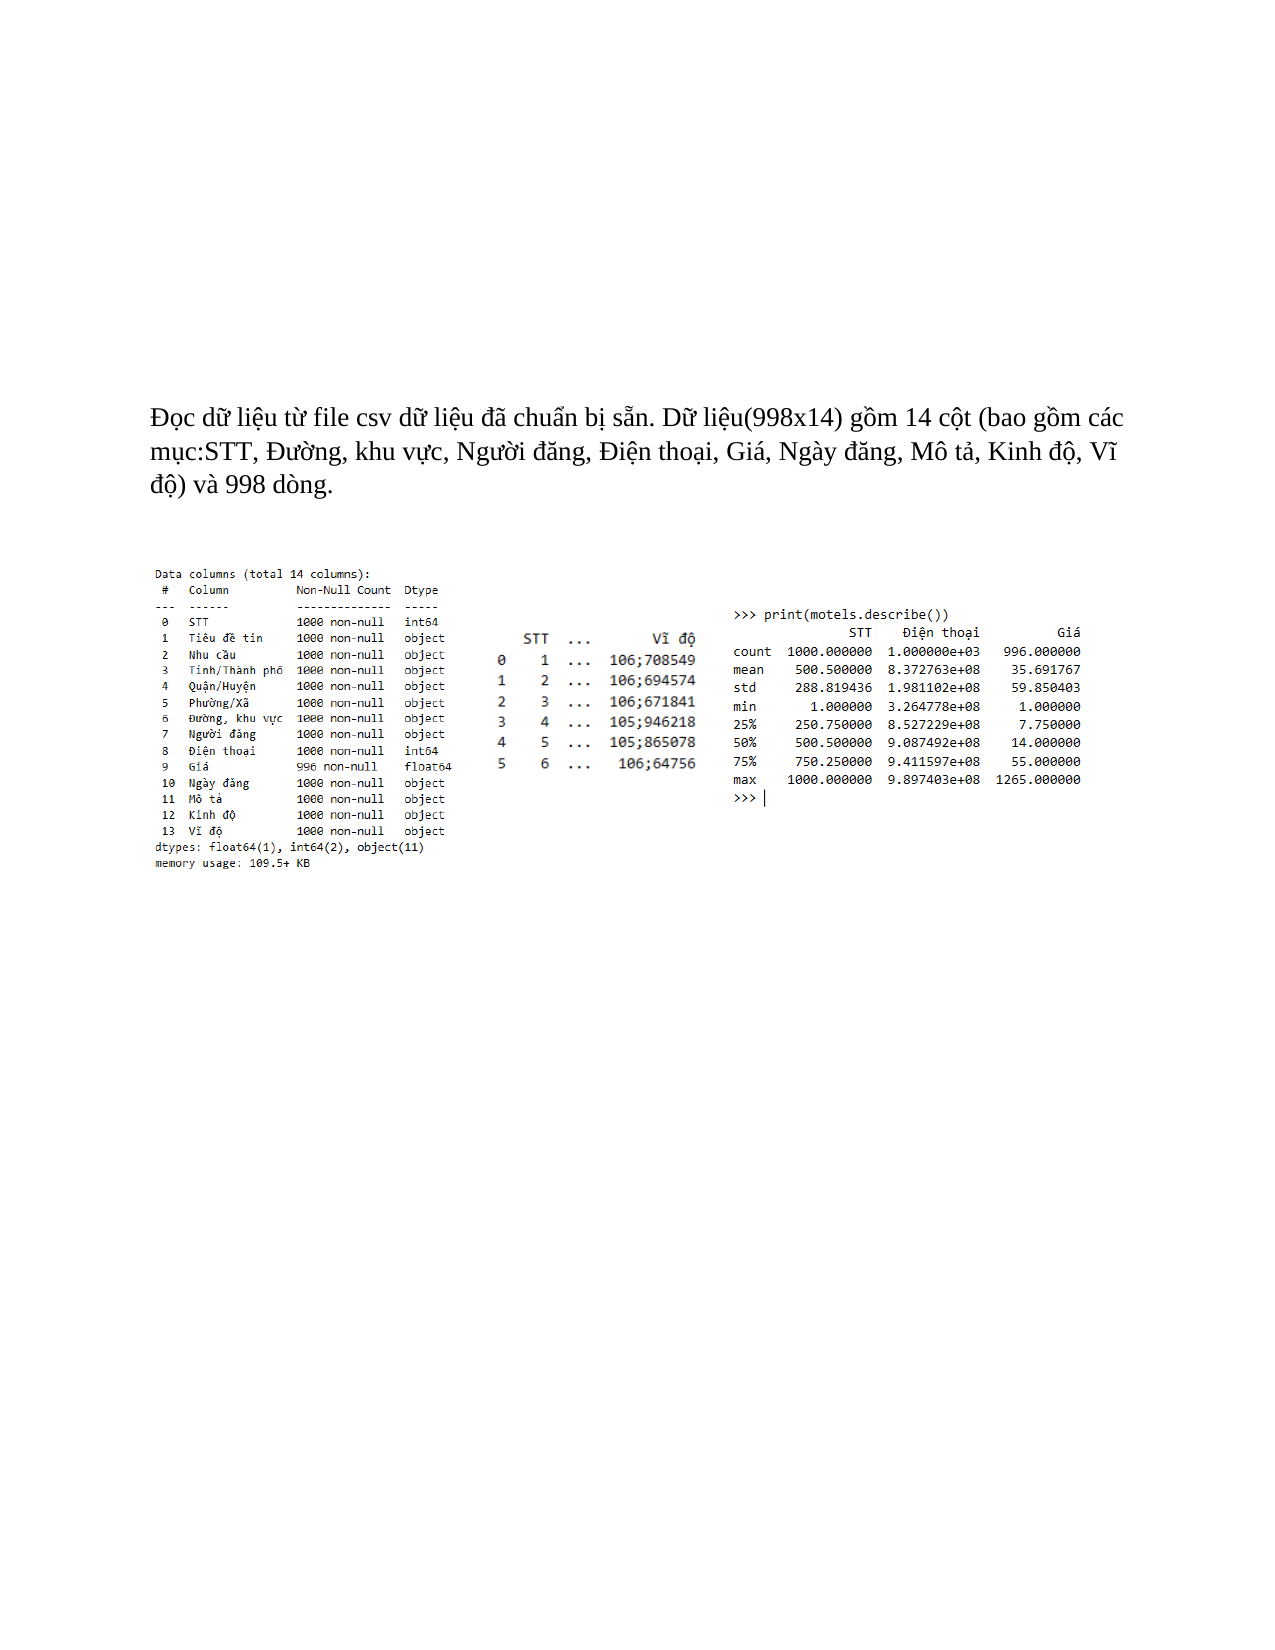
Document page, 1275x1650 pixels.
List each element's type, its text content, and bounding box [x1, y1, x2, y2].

picture [485, 628, 720, 788]
picture [727, 606, 1122, 819]
text Đọc dữ liệu từ file csv dữ liệu đã chuẩn bị sẵn. Dữ liệu(998x14) gồm 14 cột (bao gồm các mục:STT, Đường, khu vực, Người đăng, Điện thoại, Giá, Ngày đăng, Mô tả, Kinh độ, Vĩ độ) và 998 dòng. [150, 401, 1125, 499]
picture [150, 569, 478, 873]
